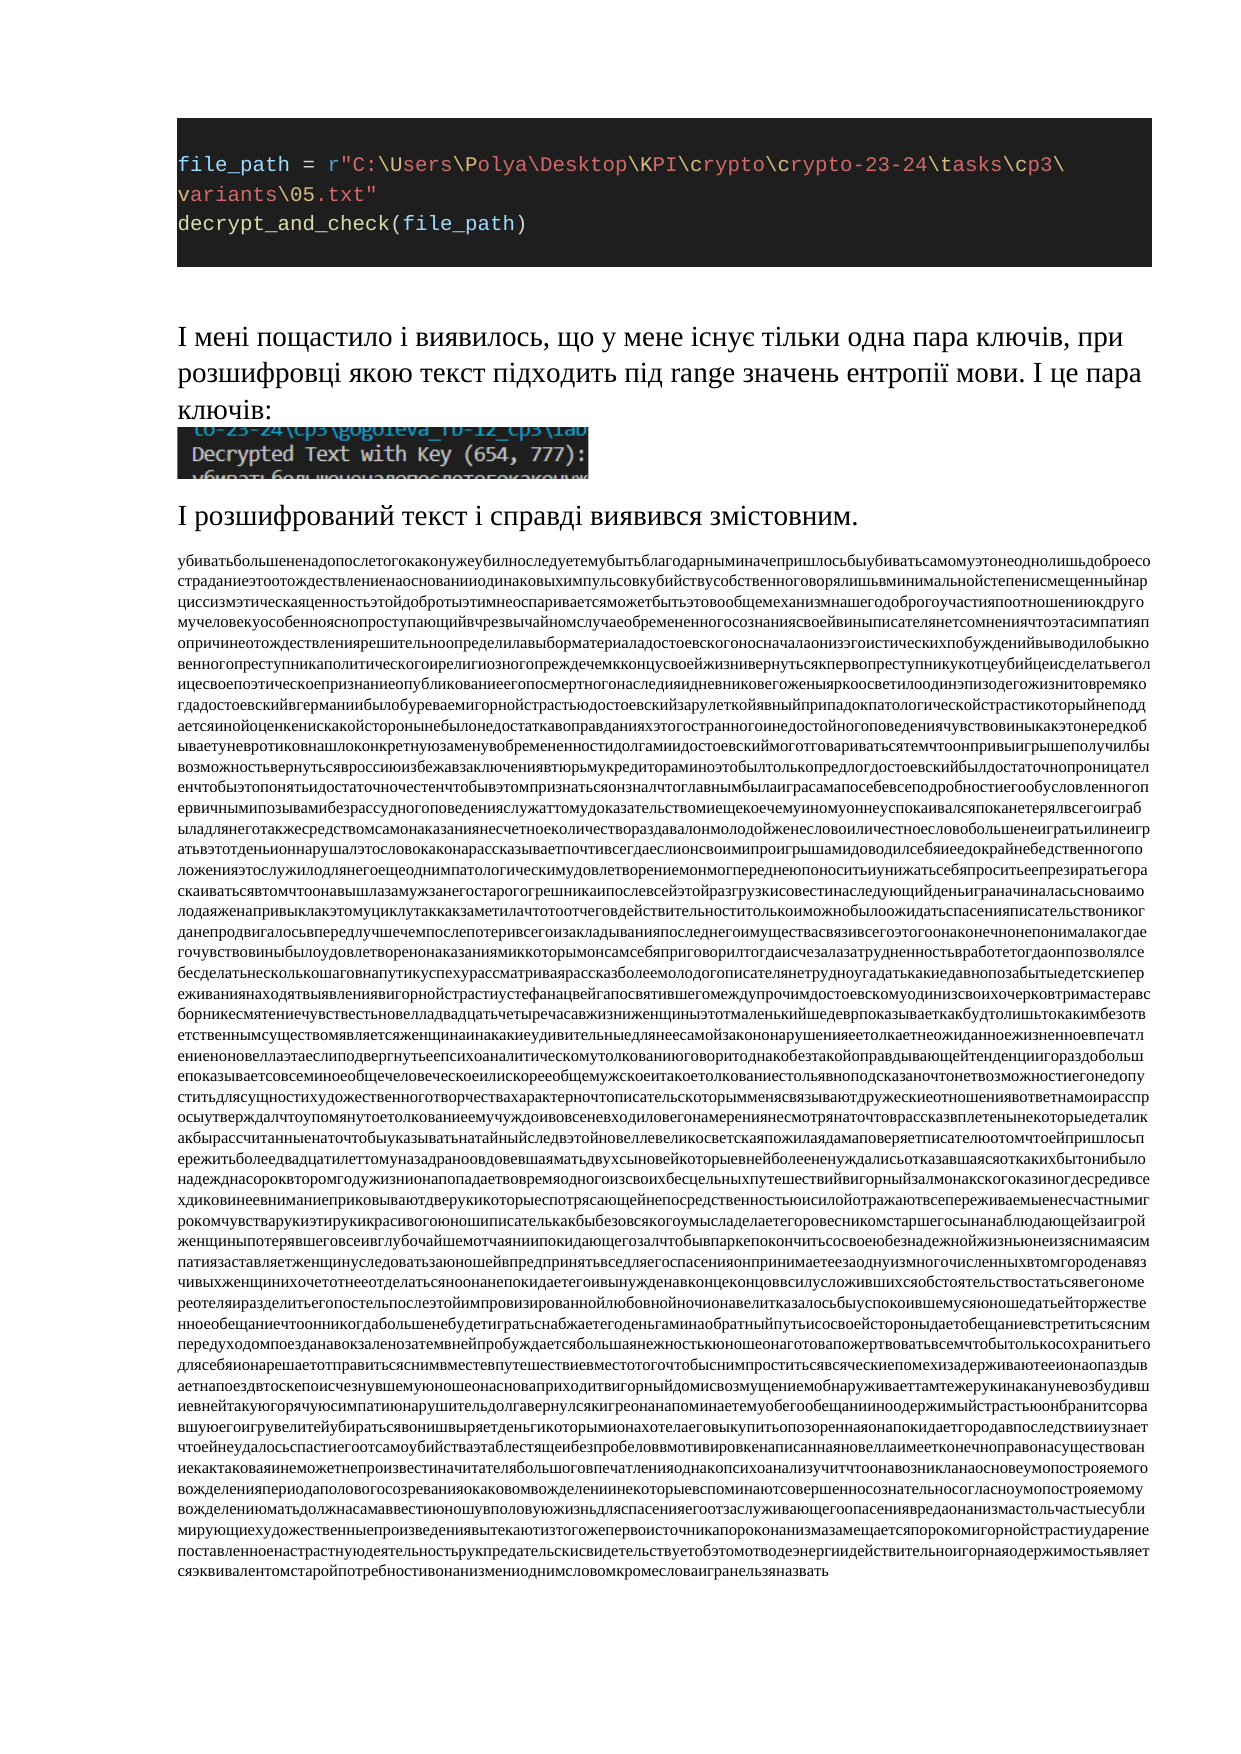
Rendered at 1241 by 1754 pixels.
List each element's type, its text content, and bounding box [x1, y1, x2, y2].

picture [177, 427, 589, 479]
text І розшифрований текст і справді виявився змістовним. [177, 498, 1152, 531]
text убиватьбольшененадопослетогокаконужеубилноследуетемубытьблагодарныминачепришлосьбыубиватьсамомуэтонеоднолишьдоброесостраданиеэтоотождествлениенаоснованииодинаковыхимпульсовкубийствусобственноговорялишьвминимальнойстепенисмещенныйнарциссизмэтическаяценностьэтойдобротыэтимнеоспариваетсяможетбытьэтовообщемеханизмнашегодоброгоучастияпоотношениюкдругомучеловекуособеннояснопроступающийвчрезвычайномслучаеобремененногосознаниясвоейвиныписателянетсомнениячтоэтасимпатияпопричинеотождествлениярешительноопределилавыборматериаладостоевскогоносначалаонизэгоистическихпобужденийвыводилобыкновенногопреступникаполитическогоирелигиозногопреждечемкконцусвоейжизнивернутьсякпервопреступникукотцеубийцеисделатьвеголицесвоепоэтическоепризнаниеопубликованиеегопосмертногонаследияидневниковегоженыяркоосветилоодинэпизодегожизнитовремякогдадостоевскийвгерманиибылобуреваемигорнойстрастьюдостоевскийзарулеткойявныйприпадокпатологическойстрастикоторыйнеподдаетсяинойоценкенискакойсторонынебылонедостаткавоправданияхэтогостранногоинедостойногоповедениячувствовиныкакэтонередкобываетуневротиковнашлоконкретнуюзаменувобремененностидолгамиидостоевскиймоготговариватьсятемчтоонпривыигрышеполучилбывозможностьвернутьсявроссиюизбежавзаключениявтюрьмукредитораминоэтобылтолькопредлогдостоевскийбылдостаточнопроницателенчтобыэтопонятьидостаточночестенчтобывэтомпризнатьсяонзналчтоглавнымбылаиграсамапосебевсеподробностиегообусловленногопервичнымипозывамибезрассудногоповеденияслужаттомудоказательствомиещекоечемуиномуоннеуспокаивалсяпоканетерялвсегоиграбыладлянеготакжесредствомсамонаказаниянесчетноеколичествораздавалонмолодойженесловоиличестноесловобольшенеигратьилинеигратьвэтотденьионнарушалэтословокаконарассказываетпочтивсегдаеслионсвоимипроигрышамидоводилсебяиеедокрайнебедственногоположенияэтослужилодлянегоещеоднимпатологическимудовлетворениемонмогпереднеюпоноситьиунижатьсебяпроситьеепрезиратьегораскаиватьсявтомчтоонавышлазамужзанегостарогогрешникаипослевсейэтойразгрузкисовестинаследующийденьиграначиналасьсноваимолодаяженапривыклакэтомуциклутаккакзаметилачтотоотчеговдействительноститолькоиможнобылоожидатьспасенияписательствоникогданепродвигалосьвпередлучшечемпослепотеривсегоизакладыванияпоследнегоимуществасвязивсегоэтогоонаконечнонепонималакогдаегочувствовиныбылоудовлетворенонаказаниямиккоторымонсамсебяприговорилтогдаисчезалазатрудненностьвработетогдаонпозволялсебесделатьнесколькошаговнапутикуспехурассматриваярассказболеемолодогописателянетрудноугадатькакиедавнопозабытыедетскиепереживаниянаходятвыявлениявигорнойстрастиустефанацвейгапосвятившегомеждупрочимдостоевскомуодинизсвоихочерковтримастеравсборникесмятениечувствестьновелладвадцатьчетыречасавжизниженщиныэтотмаленькийшедеврпоказываеткакбудтолишьтокакимбезответственнымсуществомявляетсяженщинаинакакиеудивительныедлянеесамойзакононарушенияеетолкаетнеожиданноежизненноевпечатлениеноновеллаэтаеслиподвергнутьеепсихоаналитическомутолкованиюговоритоднакобезтакойоправдывающейтенденциигораздобольшепоказываетсовсеминоеобщечеловеческоеилискорееобщемужскоеитакоетолкованиестольявноподсказаночтонетвозможностиегонедопуститьдлясущностихудожественноготворчествахарактерночтописательскоторымменясвязываютдружескиеотношениявответнамоирасспросыутверждалчтоупомянутоетолкованиеемучуждоивовсеневходиловегонамерениянесмотрянаточтоврассказвплетенынекоторыедеталикакбырассчитанныенаточтобыуказыватьнатайныйследвэтойновеллевеликосветскаяпожилаядамаповеряетписателюотомчтоейпришлосьпережитьболеедвадцатилеттомуназадраноовдовевшаяматьдвухсыновейкоторыевнейболеененуждалисьотказавшаясяоткакихбытонибылонадежднасороквторомгодужизнионапопадаетвовремяодногоизсвоихбесцельныхпутешествийвигорныйзалмонакскогоказиногдесредивсехдиковинеевниманиеприковываютдверукикоторыеспотрясающейнепосредственностьюисилойотражаютвсепереживаемыенесчастнымигрокомчувстварукиэтирукикрасивогоюношиписателькакбыбезовсякогоумысладелаетегоровесникомстаршегосынанаблюдающейзаигройженщиныпотерявшеговсеивглубочайшемотчаяниипокидающегозалчтобывпаркепокончитьсосвоеюбезнадежнойжизньюнеизяснимаясимпатиязаставляетженщинуследоватьзаюношейвпредпринятьвседляегоспасенияонпринимаетеезаоднуизмногочисленныхвтомгороденавязчивыхженщинихочетотнееотделатьсяноонанепокидаетегоивынужденавконцеконцоввсилусложившихсяобстоятельствостатьсявегономереотеляиразделитьегопостельпослеэтойимпровизированнойлюбовнойночионавелитказалосьбыуспокоившемусяюношедатьейторжественноеобещаниечтоонникогдабольшенебудетигратьснабжаетегоденьгаминаобратныйпутьисосвоейстороныдаетобещаниевстретитьсяснимпередуходомпоезданавокзаленозатемвнейпробуждаетсябольшаянежностькюношеонаготовапожертвоватьвсемчтобытолькосохранитьегодлясебяионарешаетотправитьсяснимвместевпутешествиевместотогочтобыснимпроститьсявсяческиепомехизадерживаютееионаопаздываетнапоездвтоскепоисчезнувшемуюношеонасноваприходитвигорныйдомисвозмущениемобнаруживаеттамтежерукинакануневозбудившиевнейтакуюгорячуюсимпатиюнарушительдолгавернулсякигреонанапоминаетемуобегообещанииноодержимыйстрастьюонбранитсорвавшуюегоигрувелитейубиратьсявонишвыряетденьгикоторымионахотелаеговыкупитьопозореннаяонапокидаетгородавпоследствииузнаетчтоейнеудалосьспастиегоотсамоубийстваэтаблестящеибезпробеловвмотивировкенаписаннаяновеллаимеетконечноправонасуществованиекактаковаяинеможетнепроизвестиначитателябольшоговпечатленияоднакопсихоанализучитчтоонавозникланаосновеумопострояемоговожделенияпериодаполовогосозреванияокаковомвожделениинекоторыевспоминаютсовершенносознательносогласноумопострояемомувожделениюматьдолжнасамаввестиюношувполовуюжизньдляспасенияегоотзаслуживающегоопасениявредаонанизмастольчастыесублимирующиехудожественныепроизведениявытекаютизтогожепервоисточникапороконанизмазамещаетсяпорокомигорнойстрастиударениепоставленноенастрастнуюдеятельностьрукпредательскисвидетельствуетобэтомотводеэнергиидействительноигорнаяодержимостьявляетсяэквивалентомстаройпотребностивонанизмениоднимсловомкромесловаигранельзяназвать [177, 550, 1152, 1580]
text І мені пощастило і виявилось, що у мене існує тільки одна пара ключів, при розшифровці якою текст підходить під range значень ентропії мови. І це пара ключів: [177, 319, 1152, 479]
text file_path = r"C:\Users\Polya\Desktop\KPI\crypto\crypto-23-24\tasks\cp3\variants\05.txt" [177, 148, 1152, 207]
text decrypt_and_check(file_path) [177, 207, 1152, 237]
